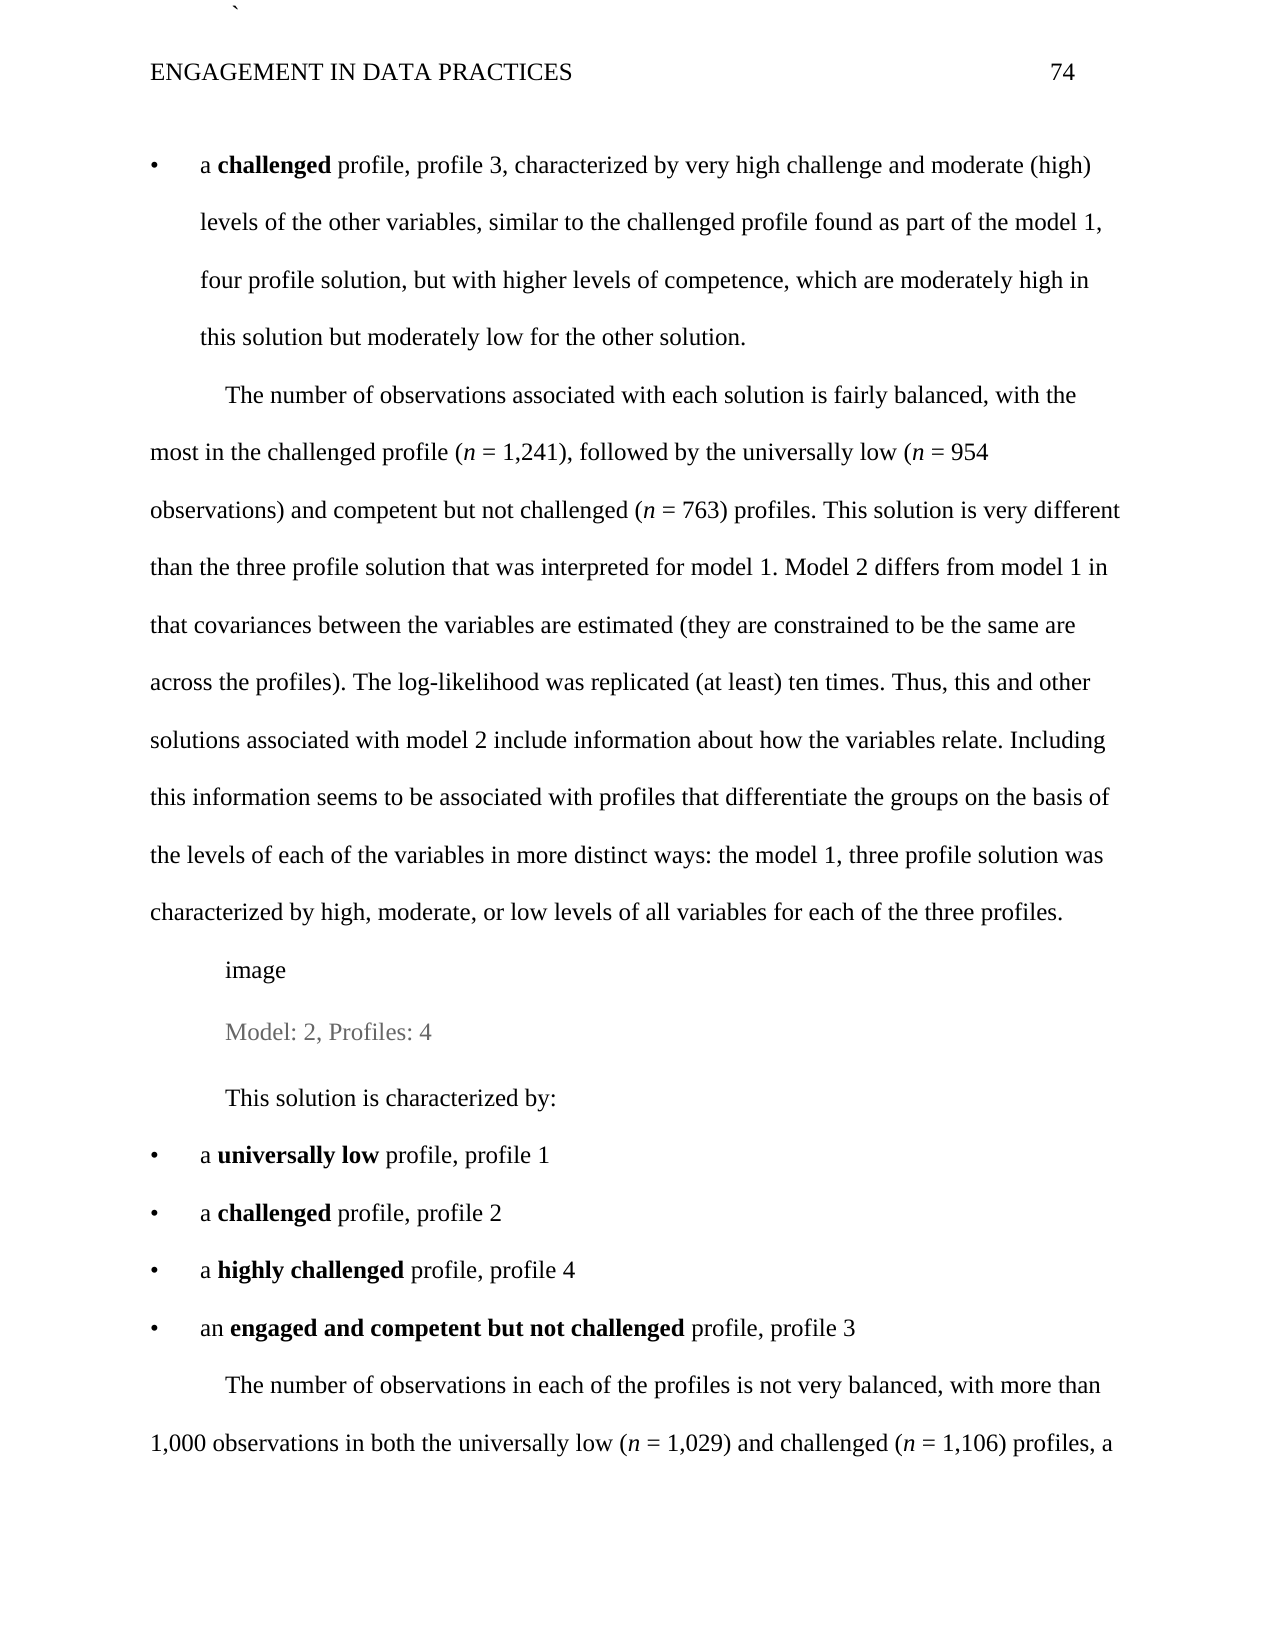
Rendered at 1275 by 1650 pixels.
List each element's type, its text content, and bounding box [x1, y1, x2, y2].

subtitle Model: 2, Profiles: 4 [150, 1017, 1125, 1046]
list a universally low profile, profile 1 [150, 1141, 1125, 1169]
list a challenged profile, profile 2 [150, 1198, 1125, 1227]
text image [150, 955, 1125, 984]
list a highly challenged profile, profile 4 [150, 1256, 1125, 1284]
list a challenged profile, profile 3, characterized by very high challenge and moderate (high) levels of the other variables, similar to the challenged profile found as part of the model 1, four profile solution, but with higher levels of competence, which are moderately high in this solution but moderately low for the other solution. [150, 150, 1125, 351]
list an engaged and competent but not challenged profile, profile 3 [150, 1313, 1125, 1342]
